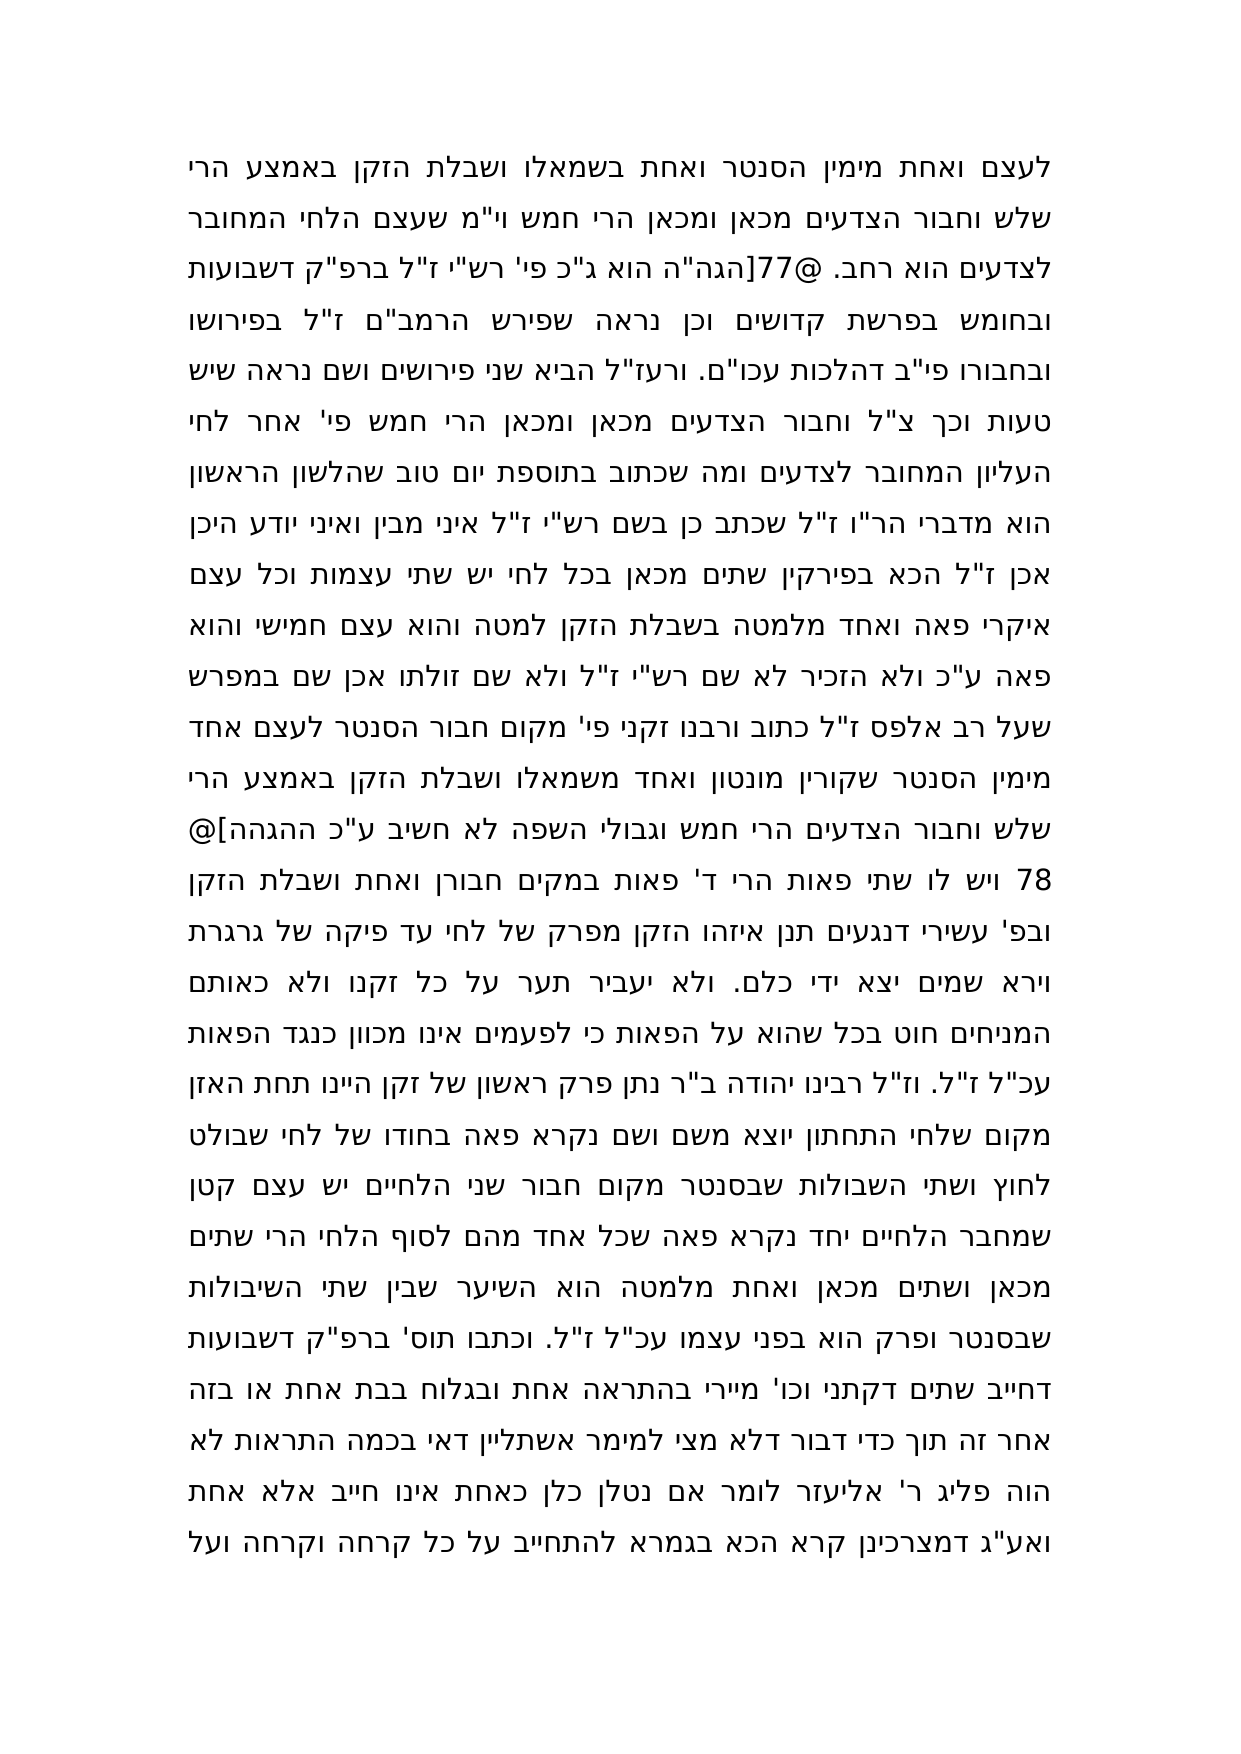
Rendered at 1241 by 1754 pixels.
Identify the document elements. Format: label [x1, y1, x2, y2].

text [187, 150, 1053, 1559]
